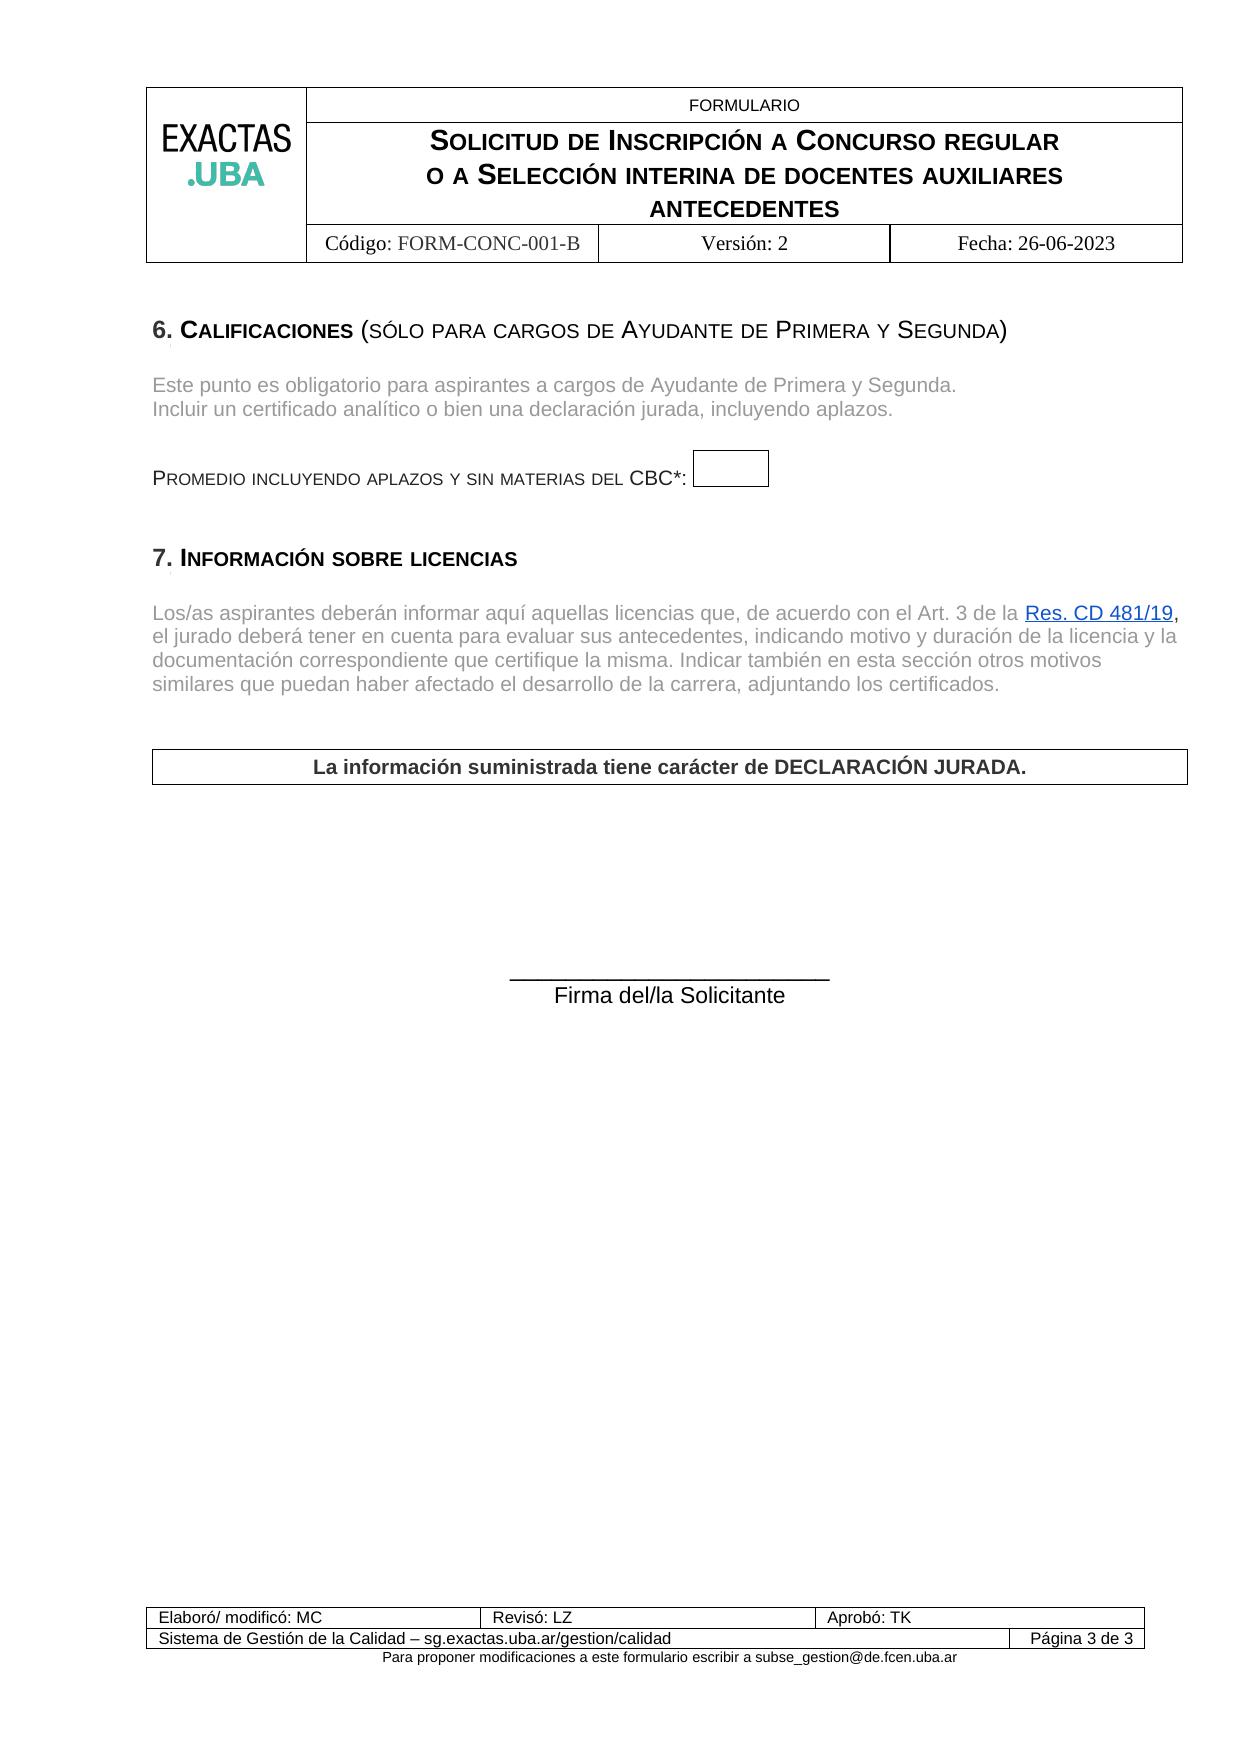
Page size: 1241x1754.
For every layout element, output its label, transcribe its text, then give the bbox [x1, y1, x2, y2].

text Firma del/la Solicitante [152, 982, 1188, 1008]
table_header La información suministrada tiene carácter de DECLARACIÓN JURADA. [153, 750, 1187, 784]
picture [158, 116, 296, 192]
text 6. Calificaciones (sólo para cargos de Ayudante de Primera y Segunda) [152, 316, 1188, 373]
text Los/as aspirantes deberán informar aquí aquellas licencias que, de acuerdo con el Art. 3 de la Res. CD 481/19, el jurado deberá tener en cuenta para evaluar sus antecedentes, indicando motivo y duración de la licencia y la documentación correspondiente que certifique la misma. Indicar también en esta sección otros motivos similares que puedan haber afectado el desarrollo de la carrera, adjuntando los certificados. [152, 600, 1188, 696]
text Este punto es obligatorio para aspirantes a cargos de Ayudante de Primera y Segunda. Incluir un certificado analítico o bien una declaración jurada, incluyendo aplazos. [152, 373, 1188, 421]
text _______________________ [152, 953, 1188, 982]
text 7. Información sobre licencias [152, 543, 1188, 600]
text Promedio incluyendo aplazos y sin materias del CBC*: [152, 450, 1188, 490]
